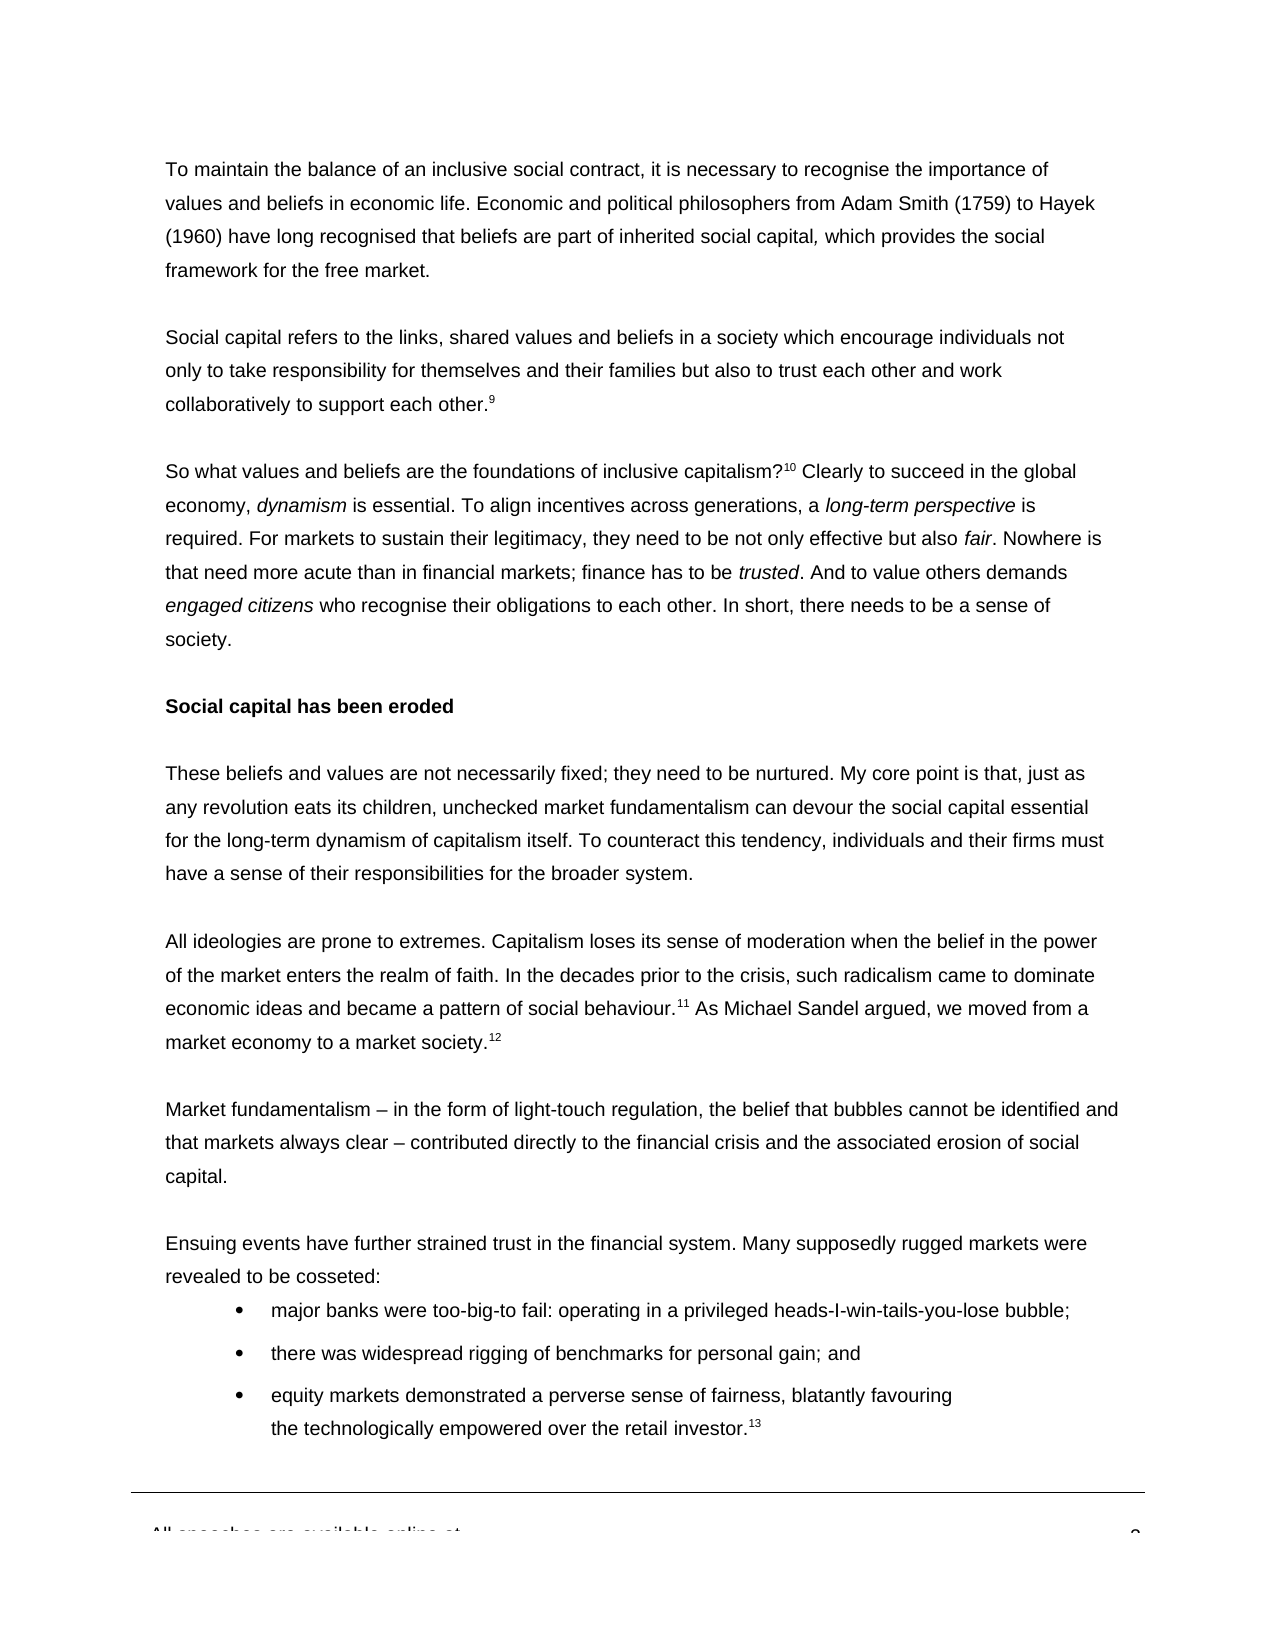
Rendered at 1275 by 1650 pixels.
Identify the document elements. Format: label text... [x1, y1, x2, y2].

list equity markets demonstrated a perverse sense of fairness, blatantly favouring the technologically empowered over the retail investor.13 [236, 1384, 978, 1440]
list major banks were too-big-to fail: operating in a privileged heads-I-win-tails-you-lose bubble; [236, 1299, 1121, 1323]
text Market fundamentalism – in the form of light-touch regulation, the belief that bubbles cannot be identified and that markets always clear – contributed directly to the financial crisis and the associated erosion of social capital. [165, 1097, 1121, 1187]
text Ensuing events have further strained trust in the financial system. Many supposedly rugged markets were revealed to be cosseted: [165, 1232, 1121, 1288]
subtitle Social capital has been eroded [165, 694, 1121, 717]
text To maintain the balance of an inclusive social contract, it is necessary to recognise the importance of values and beliefs in economic life. Economic and political philosophers from Adam Smith (1759) to Hayek (1960) have long recognised that beliefs are part of inherited social capital, which provides the social framework for the free market. [165, 158, 1109, 282]
text Social capital refers to the links, shared values and beliefs in a society which encourage individuals not only to take responsibility for themselves and their families but also to trust each other and work collaboratively to support each other.9 [165, 326, 1105, 415]
list there was widespread rigging of benchmarks for personal gain; and [236, 1342, 1121, 1365]
text These beliefs and values are not necessarily fixed; they need to be nurtured. My core point is that, just as any revolution eats its children, unchecked market fundamentalism can devour the social capital essential for the long-term dynamism of capitalism itself. To counteract this tendency, individuals and their firms must have a sense of their responsibilities for the broader system. [165, 762, 1109, 885]
text All ideologies are prone to extremes. Capitalism loses its sense of moderation when the belief in the power of the market enters the realm of faith. In the decades prior to the crisis, such radicalism came to dominate economic ideas and became a pattern of social behaviour.11 As Michael Sandel argued, we moved from a market economy to a market society.12 [165, 930, 1109, 1053]
text So what values and beliefs are the foundations of inclusive capitalism?10 Clearly to succeed in the global economy, dynamism is essential. To align incentives across generations, a long-term perspective is required. For markets to sustain their legitimacy, they need to be not only effective but also fair. Nowhere is that need more acute than in financial markets; finance has to be trusted. And to value others demands engaged citizens who recognise their obligations to each other. In short, there needs to be a sense of society. [165, 460, 1103, 651]
